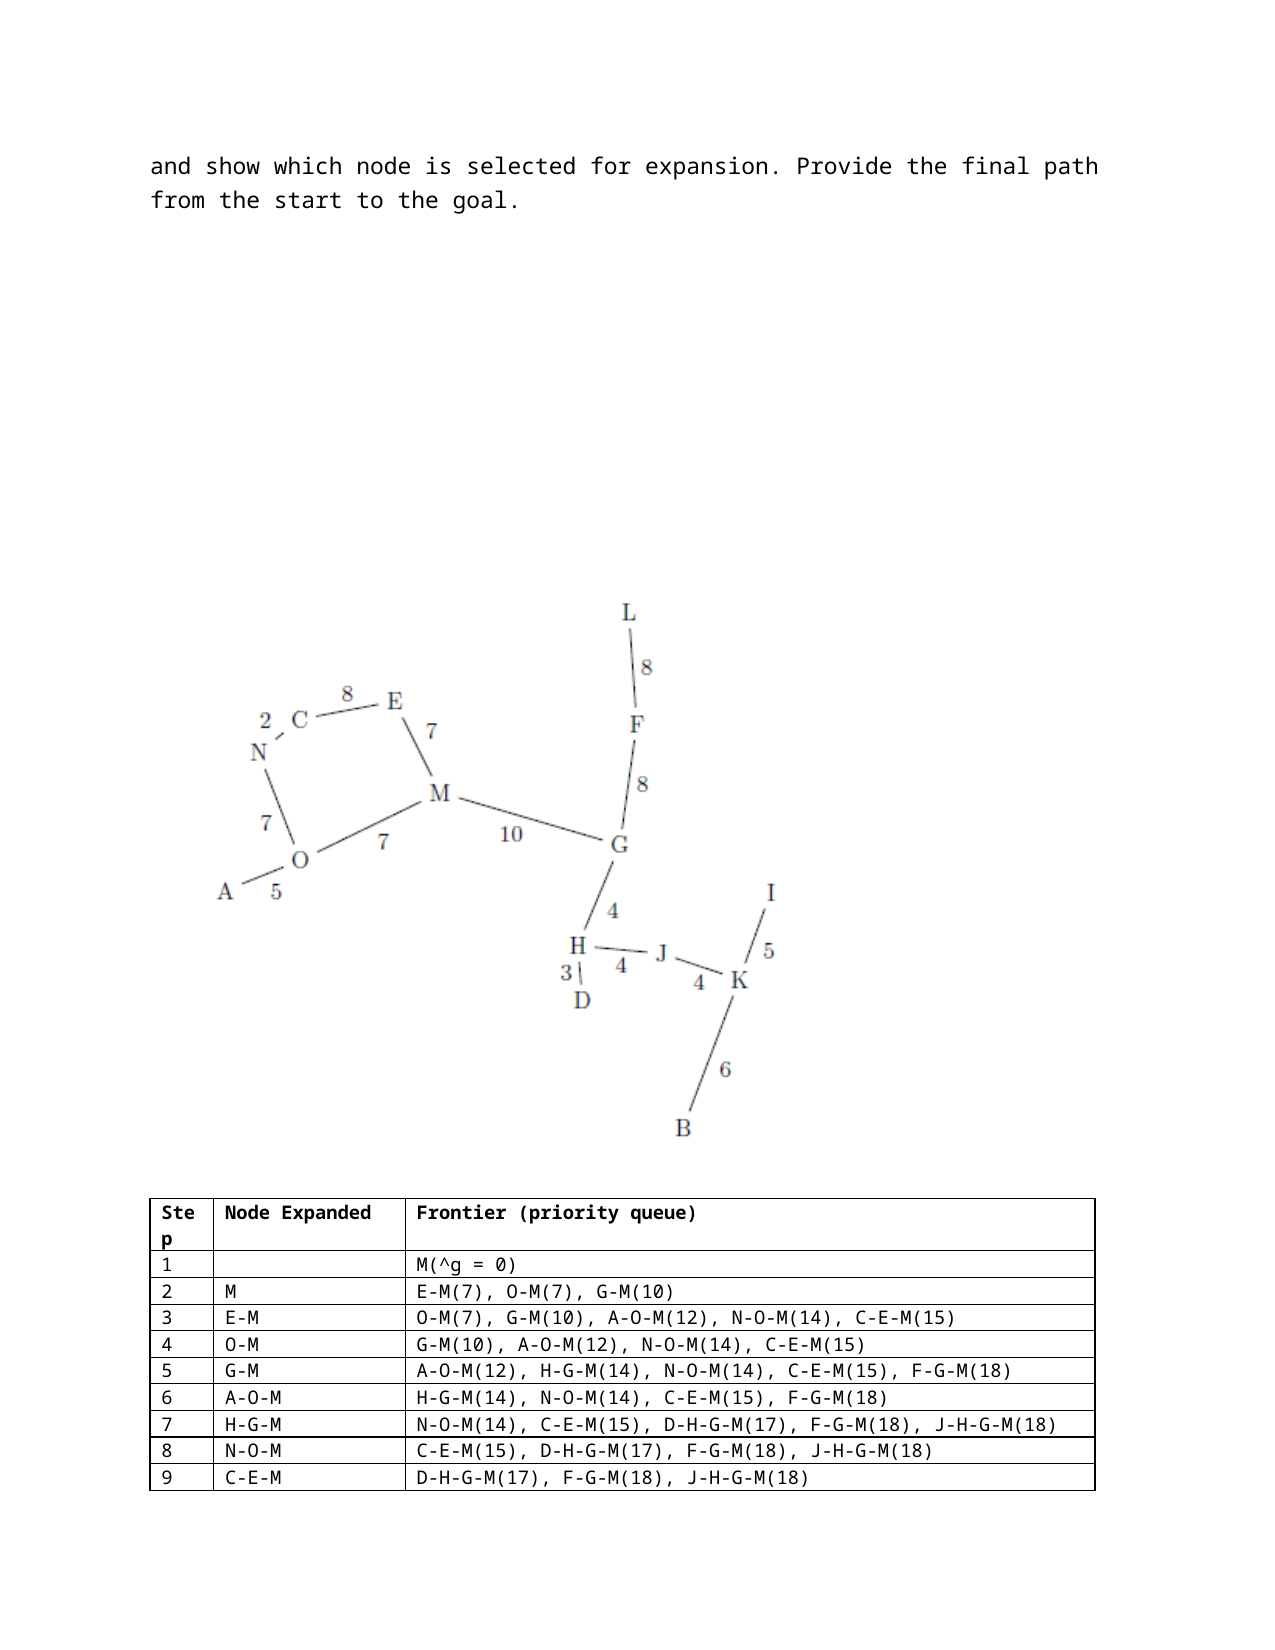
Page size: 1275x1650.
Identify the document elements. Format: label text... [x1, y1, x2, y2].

table_cell 3 [151, 1305, 213, 1330]
table_cell N-O-M(14), C-E-M(15), D-H-G-M(17), F-G-M(18), J-H-G-M(18) [406, 1411, 1094, 1436]
table_cell H-G-M(14), N-O-M(14), C-E-M(15), F-G-M(18) [406, 1384, 1094, 1410]
table_cell H-G-M [214, 1411, 405, 1436]
table_cell G-M [214, 1358, 405, 1383]
table_cell 6 [151, 1384, 213, 1410]
table_cell 2 [151, 1278, 213, 1303]
table_cell 5 [151, 1358, 213, 1383]
table_cell M [214, 1278, 405, 1303]
table_cell 4 [151, 1331, 213, 1357]
table_cell N-O-M [214, 1438, 405, 1463]
table_cell A-O-M [214, 1384, 405, 1410]
table_header Node Expanded [214, 1199, 405, 1250]
table_cell 7 [151, 1411, 213, 1436]
table_cell 8 [151, 1438, 213, 1463]
picture [150, 588, 822, 1163]
table_cell 1 [151, 1251, 213, 1277]
table_cell 9 [151, 1464, 213, 1489]
table_cell M(^g = 0) [406, 1251, 1094, 1277]
table_cell O-M(7), G-M(10), A-O-M(12), N-O-M(14), C-E-M(15) [406, 1305, 1094, 1330]
table_header Frontier (priority queue) [406, 1199, 1094, 1250]
table_cell C-E-M [214, 1464, 405, 1489]
table_cell G-M(10), A-O-M(12), N-O-M(14), C-E-M(15) [406, 1331, 1094, 1357]
table_cell E-M(7), O-M(7), G-M(10) [406, 1278, 1094, 1303]
table_header Step [151, 1199, 213, 1250]
table_cell C-E-M(15), D-H-G-M(17), F-G-M(18), J-H-G-M(18) [406, 1438, 1094, 1463]
table_cell [214, 1251, 405, 1277]
table_cell E-M [214, 1305, 405, 1330]
table_cell D-H-G-M(17), F-G-M(18), J-H-G-M(18) [406, 1464, 1094, 1489]
table_cell O-M [214, 1331, 405, 1357]
table_cell A-O-M(12), H-G-M(14), N-O-M(14), C-E-M(15), F-G-M(18) [406, 1358, 1094, 1383]
